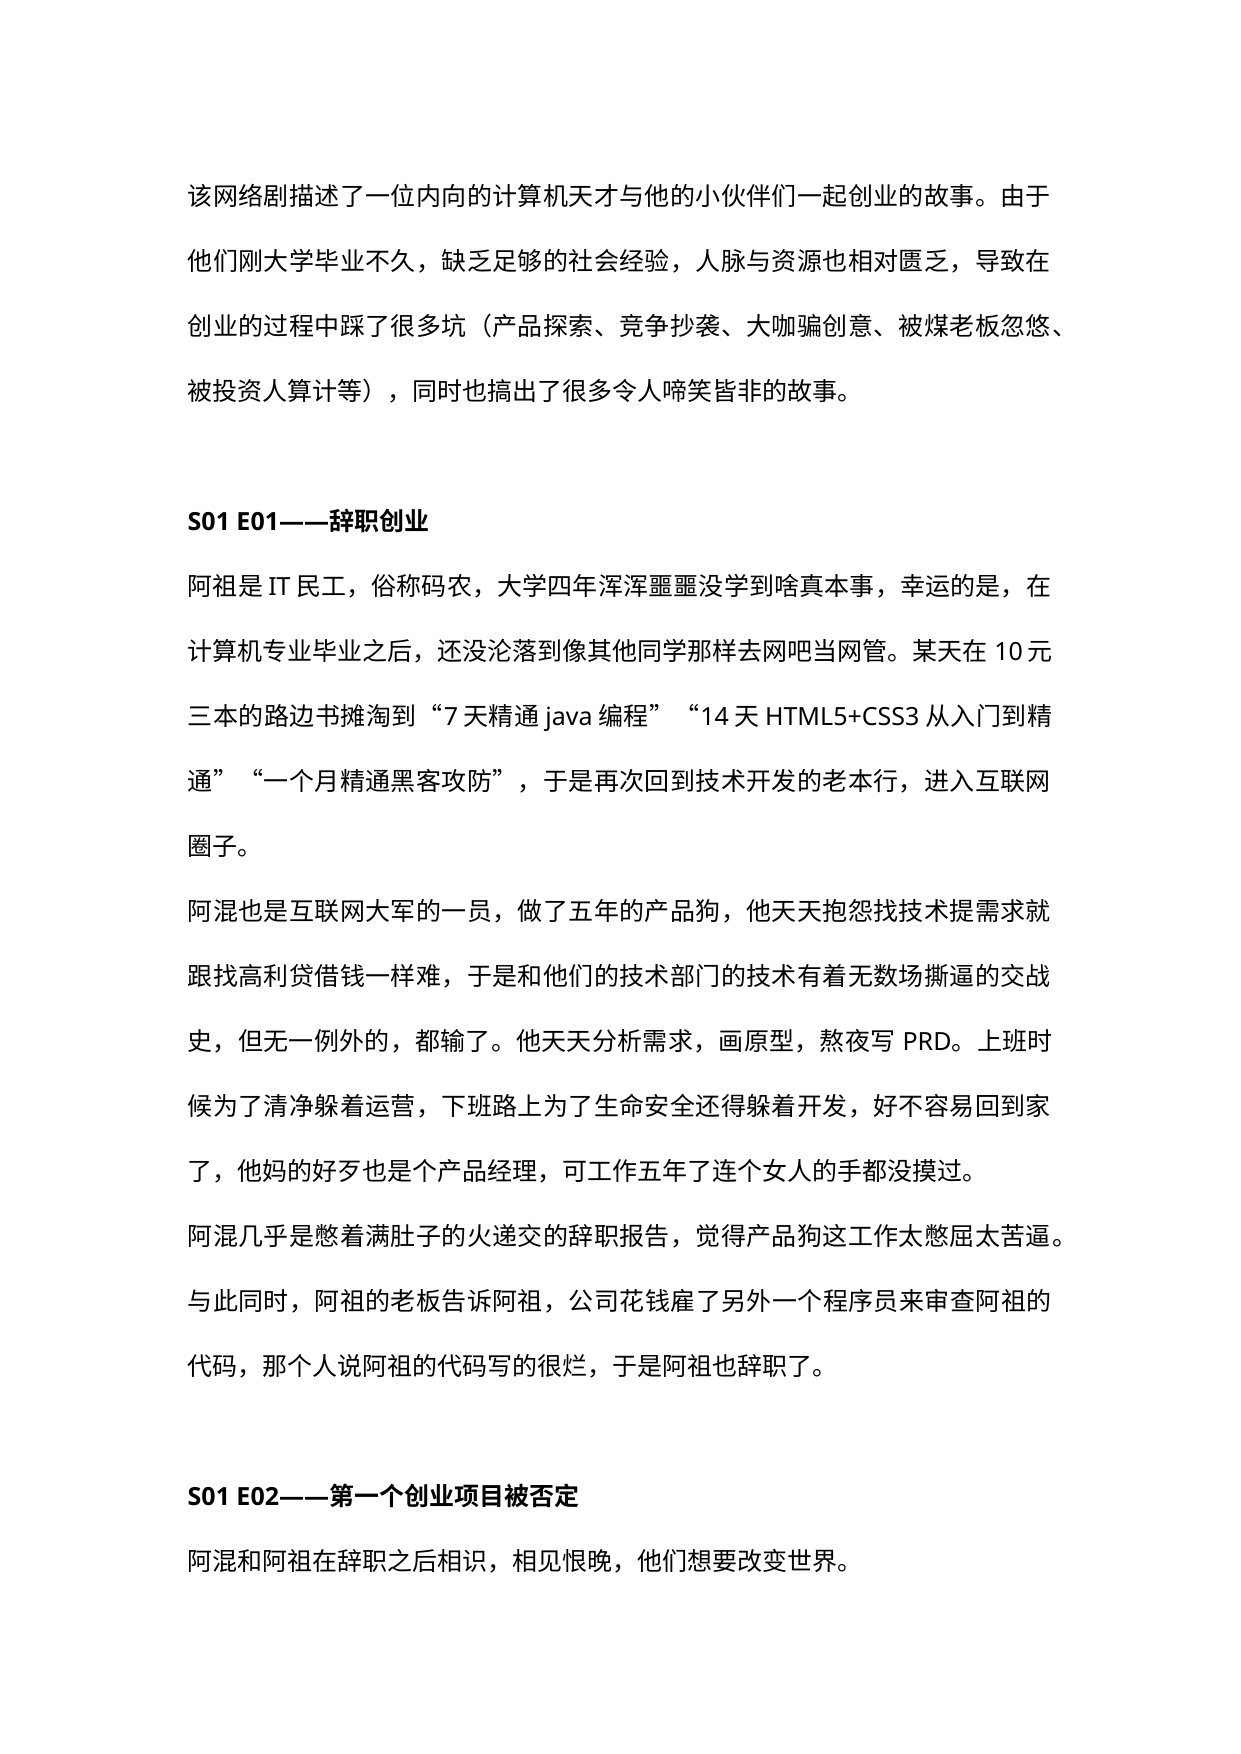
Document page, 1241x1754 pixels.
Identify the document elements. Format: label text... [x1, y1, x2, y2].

text 阿混也是互联网大军的一员，做了五年的产品狗，他天天抱怨找技术提需求就跟找高利贷借钱一样难，于是和他们的技术部门的技术有着无数场撕逼的交战史，但无一例外的，都输了。他天天分析需求，画原型，熬夜写PRD。上班时候为了清净躲着运营，下班路上为了生命安全还得躲着开发，好不容易回到家了，他妈的好歹也是个产品经理，可工作五年了连个女人的手都没摸过。 [187, 877, 1053, 1202]
text 阿混几乎是憋着满肚子的火递交的辞职报告，觉得产品狗这工作太憋屈太苦逼。与此同时，阿祖的老板告诉阿祖，公司花钱雇了另外一个程序员来审查阿祖的代码，那个人说阿祖的代码写的很烂，于是阿祖也辞职了。 [187, 1202, 1053, 1397]
text 阿混和阿祖在辞职之后相识，相见恨晚，他们想要改变世界。 [187, 1527, 1053, 1592]
text 阿祖是IT民工，俗称码农，大学四年浑浑噩噩没学到啥真本事，幸运的是，在计算机专业毕业之后，还没沦落到像其他同学那样去网吧当网管。某天在10元三本的路边书摊淘到“7天精通java编程”“14天HTML5+CSS3从入门到精通”“一个月精通黑客攻防”，于是再次回到技术开发的老本行，进入互联网圈子。 [187, 552, 1053, 877]
text S01 E01——辞职创业 [187, 487, 1053, 552]
text 该网络剧描述了一位内向的计算机天才与他的小伙伴们一起创业的故事。由于他们刚大学毕业不久，缺乏足够的社会经验，人脉与资源也相对匮乏，导致在创业的过程中踩了很多坑（产品探索、竞争抄袭、大咖骗创意、被煤老板忽悠、被投资人算计等），同时也搞出了很多令人啼笑皆非的故事。 [187, 162, 1053, 422]
text S01 E02——第一个创业项目被否定 [187, 1462, 1053, 1527]
